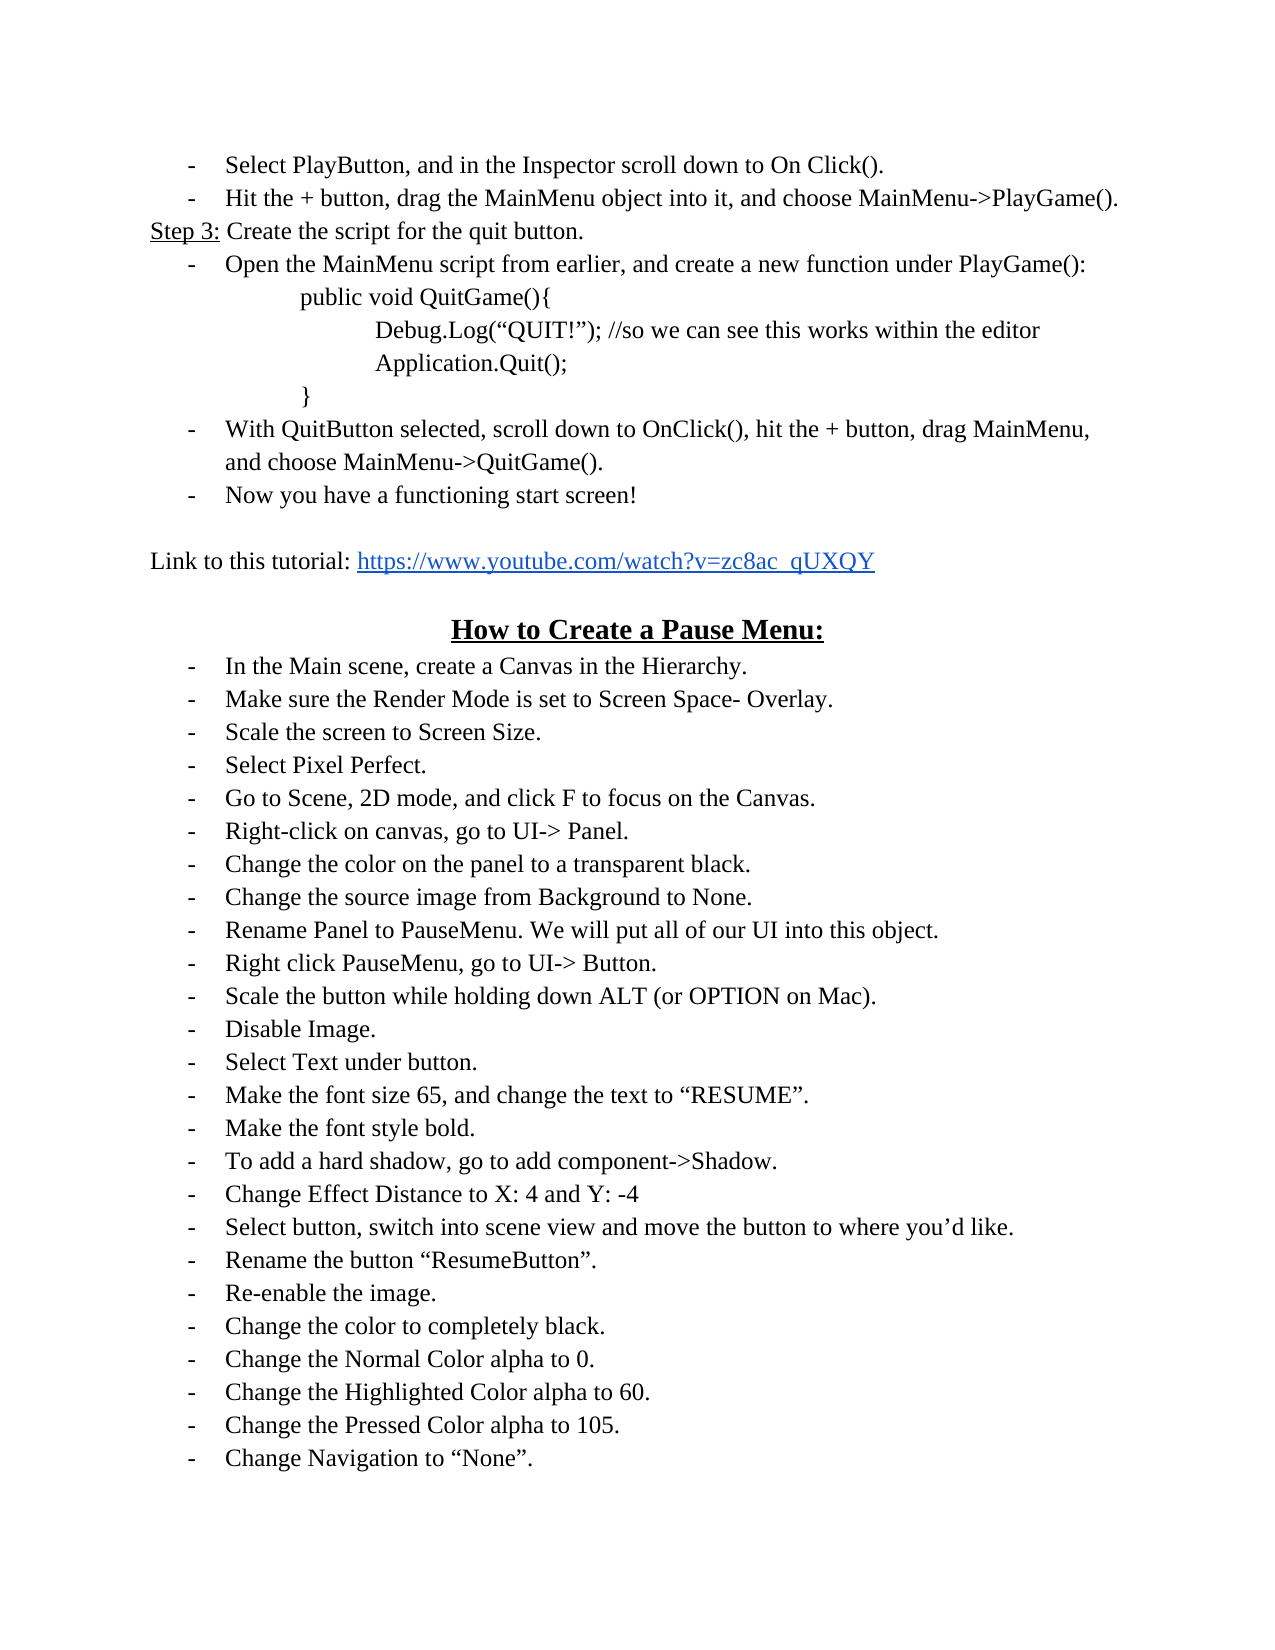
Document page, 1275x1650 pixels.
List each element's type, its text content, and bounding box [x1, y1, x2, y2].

text How to Create a Pause Menu: [150, 612, 1125, 646]
text public void QuitGame(){ [300, 282, 1125, 311]
list Make the font size 65, and change the text to “RESUME”. [187, 1080, 1125, 1109]
list Rename the button “ResumeButton”. [187, 1245, 1125, 1274]
list Hit the + button, drag the MainMenu object into it, and choose MainMenu->PlayGame(). [187, 183, 1125, 212]
list Select PlayButton, and in the Inspector scroll down to On Click(). [187, 150, 1125, 179]
list Scale the screen to Screen Size. [187, 717, 1125, 746]
list Disable Image. [187, 1014, 1125, 1043]
text Debug.Log(“QUIT!”); //so we can see this works within the editor [300, 315, 1125, 344]
text Application.Quit(); [300, 348, 1125, 377]
list Change the Pressed Color alpha to 105. [187, 1410, 1125, 1439]
list Open the MainMenu script from earlier, and create a new function under PlayGame(): [187, 249, 1125, 278]
list Change the color on the panel to a transparent black. [187, 849, 1125, 878]
list Re-enable the image. [187, 1278, 1125, 1307]
list Select Text under button. [187, 1047, 1125, 1076]
list With QuitButton selected, scroll down to OnClick(), hit the + button, drag MainMenu, and choose MainMenu->QuitGame(). [187, 414, 1125, 476]
list Now you have a functioning start screen! [187, 480, 1125, 509]
list Right-click on canvas, go to UI-> Panel. [187, 816, 1125, 845]
text Step 3: Create the script for the quit button. [150, 216, 1125, 245]
list Change Navigation to “None”. [187, 1443, 1125, 1472]
text } [300, 381, 1125, 410]
list Select button, switch into scene view and move the button to where you’d like. [187, 1212, 1125, 1241]
text Link to this tutorial: https://www.youtube.com/watch?v=zc8ac_qUXQY [150, 546, 1125, 575]
list Change the source image from Background to None. [187, 882, 1125, 911]
list Change Effect Distance to X: 4 and Y: -4 [187, 1179, 1125, 1208]
list Change the color to completely black. [187, 1311, 1125, 1340]
list Change the Highlighted Color alpha to 60. [187, 1377, 1125, 1406]
list Make sure the Render Mode is set to Screen Space- Overlay. [187, 684, 1125, 713]
list Right click PauseMenu, go to UI-> Button. [187, 948, 1125, 977]
list Change the Normal Color alpha to 0. [187, 1344, 1125, 1373]
list Select Pixel Perfect. [187, 750, 1125, 779]
list In the Main scene, create a Canvas in the Hierarchy. [187, 651, 1125, 679]
list Scale the button while holding down ALT (or OPTION on Mac). [187, 981, 1125, 1010]
list Make the font style bold. [187, 1113, 1125, 1142]
list Go to Scene, 2D mode, and click F to focus on the Canvas. [187, 783, 1125, 812]
list Rename Panel to PauseMenu. We will put all of our UI into this object. [187, 915, 1125, 944]
list To add a hard shadow, go to add component->Shadow. [187, 1146, 1125, 1175]
